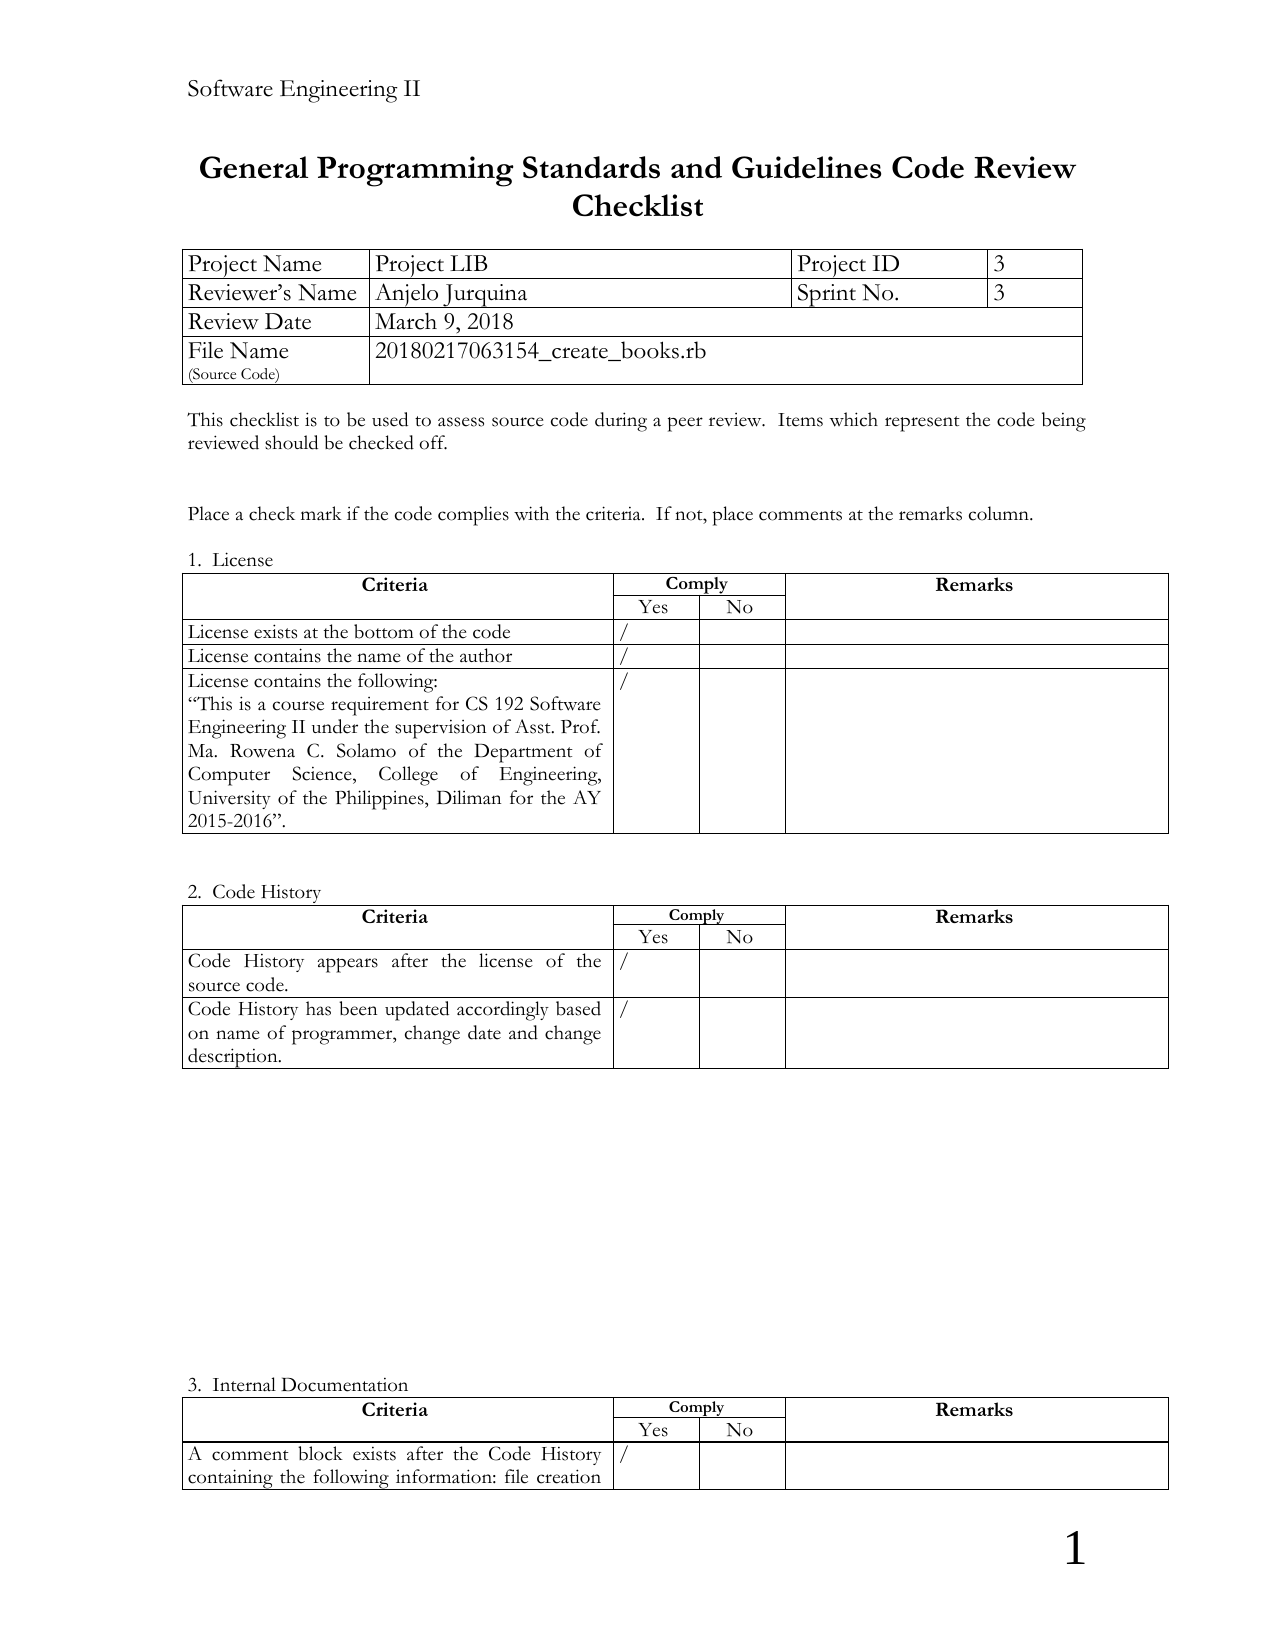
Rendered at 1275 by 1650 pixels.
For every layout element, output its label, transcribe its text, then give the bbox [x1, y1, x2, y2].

table_cell 3 [988, 279, 1082, 307]
table_cell License contains the name of the author [183, 645, 613, 668]
table_cell / [614, 645, 699, 668]
table_header Comply [614, 906, 785, 924]
table_cell Sprint No. [792, 279, 987, 307]
table_cell [700, 950, 785, 997]
table_header Project Name [183, 250, 369, 278]
table_cell Review Date [183, 308, 369, 336]
table_cell License contains the following: “This is a course requirement for CS 192 Software Engineering II under the supervision of Asst. Prof. Ma. Rowena C. Solamo of the Department of Computer Science, College of Engineering, University of the Philippines, Diliman for the AY 2015-2016”. [183, 669, 613, 833]
table_header Project ID [792, 250, 987, 278]
table_cell No [700, 1418, 785, 1441]
table_header Criteria [183, 906, 613, 949]
table_cell Code History has been updated accordingly based on name of programmer, change date and change description. [183, 998, 613, 1068]
table_cell [786, 1443, 1168, 1489]
table_cell No [700, 596, 785, 619]
table_cell Anjelo Jurquina [370, 279, 791, 307]
text This checklist is to be used to assess source code during a peer review. Items which represent the code being reviewed should be checked off. [187, 408, 1087, 455]
table_cell / [614, 620, 699, 643]
table_cell [786, 998, 1168, 1068]
text Place a check mark if the code complies with the criteria. If not, place comments at the remarks column. [187, 502, 1087, 526]
table_cell Reviewer’s Name [183, 279, 369, 307]
table_header Criteria [183, 574, 613, 619]
text 1. License [187, 549, 1087, 572]
table_cell No [700, 925, 785, 949]
table_header 3 [988, 250, 1082, 278]
text 3. Internal Documentation [187, 1374, 1087, 1397]
table_cell / [614, 669, 699, 833]
table_header Comply [614, 1398, 785, 1417]
table_cell File Name (Source Code) [183, 337, 369, 384]
table_cell [786, 950, 1168, 997]
text 2. Code History [187, 881, 1087, 904]
text General Programming Standards and Guidelines Code Review Checklist [187, 150, 1087, 225]
table_cell Yes [614, 925, 699, 949]
table_cell / [614, 950, 699, 997]
table_cell [700, 620, 785, 643]
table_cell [183, 1443, 613, 1489]
table_header Remarks [786, 574, 1168, 619]
table_cell [700, 1443, 785, 1489]
table_header Criteria [183, 1398, 613, 1441]
table_cell [700, 998, 785, 1068]
table_cell Yes [614, 1418, 699, 1441]
table_header Remarks [786, 1398, 1168, 1441]
table_cell / [614, 998, 699, 1068]
table_header Remarks [786, 906, 1168, 949]
table_cell [700, 669, 785, 833]
table_cell [786, 669, 1168, 833]
table_cell 20180217063154_create_books.rb [370, 337, 1082, 384]
table_header Comply [614, 574, 785, 594]
table_cell Code History appears after the license of the source code. [183, 950, 613, 997]
table_header Project LIB [370, 250, 791, 278]
table_cell License exists at the bottom of the code [183, 620, 613, 643]
table_cell / [614, 1443, 699, 1489]
table_cell Yes [614, 596, 699, 619]
table_cell March 9, 2018 [370, 308, 1082, 336]
table_cell [700, 645, 785, 668]
table_cell [786, 620, 1168, 643]
table_cell [786, 645, 1168, 668]
